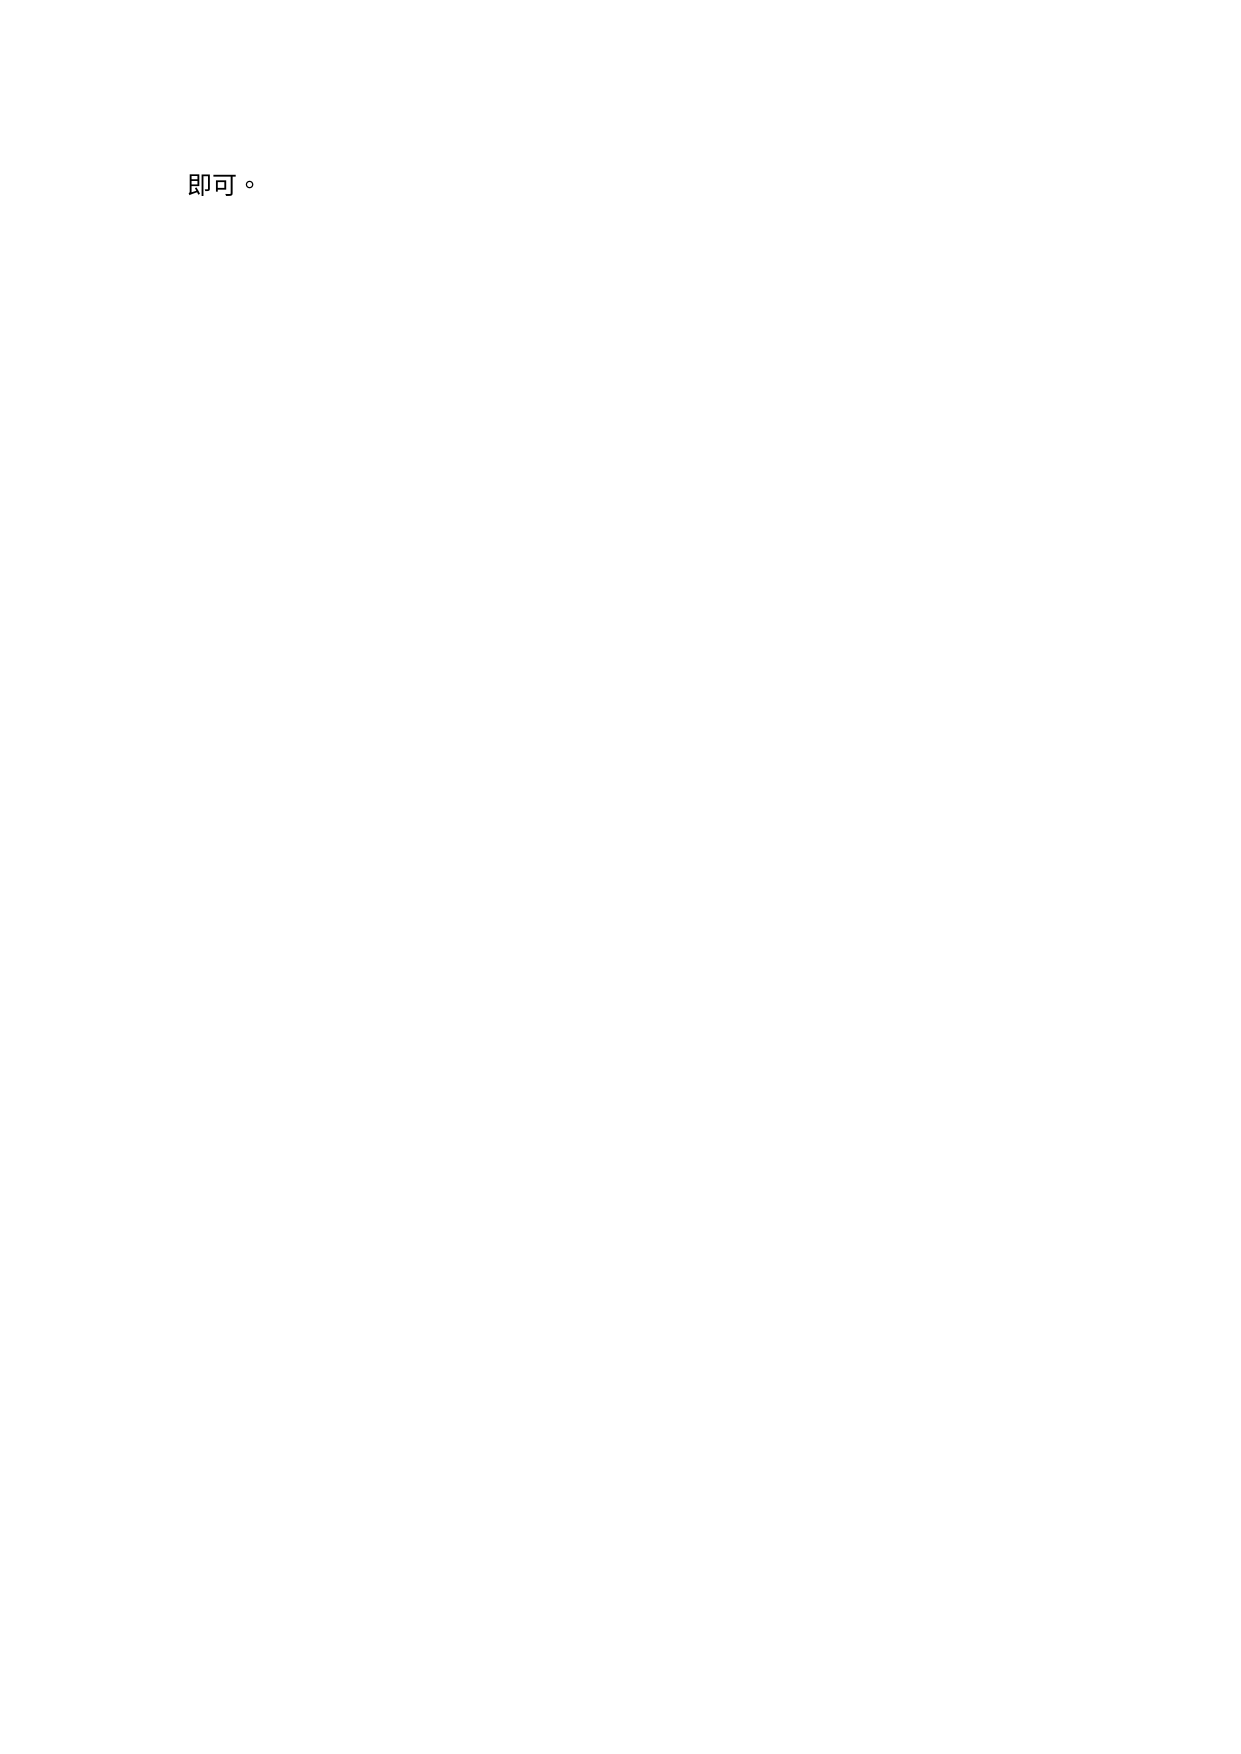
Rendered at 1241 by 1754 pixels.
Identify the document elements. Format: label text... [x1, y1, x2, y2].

text 即可。 [187, 164, 1053, 202]
